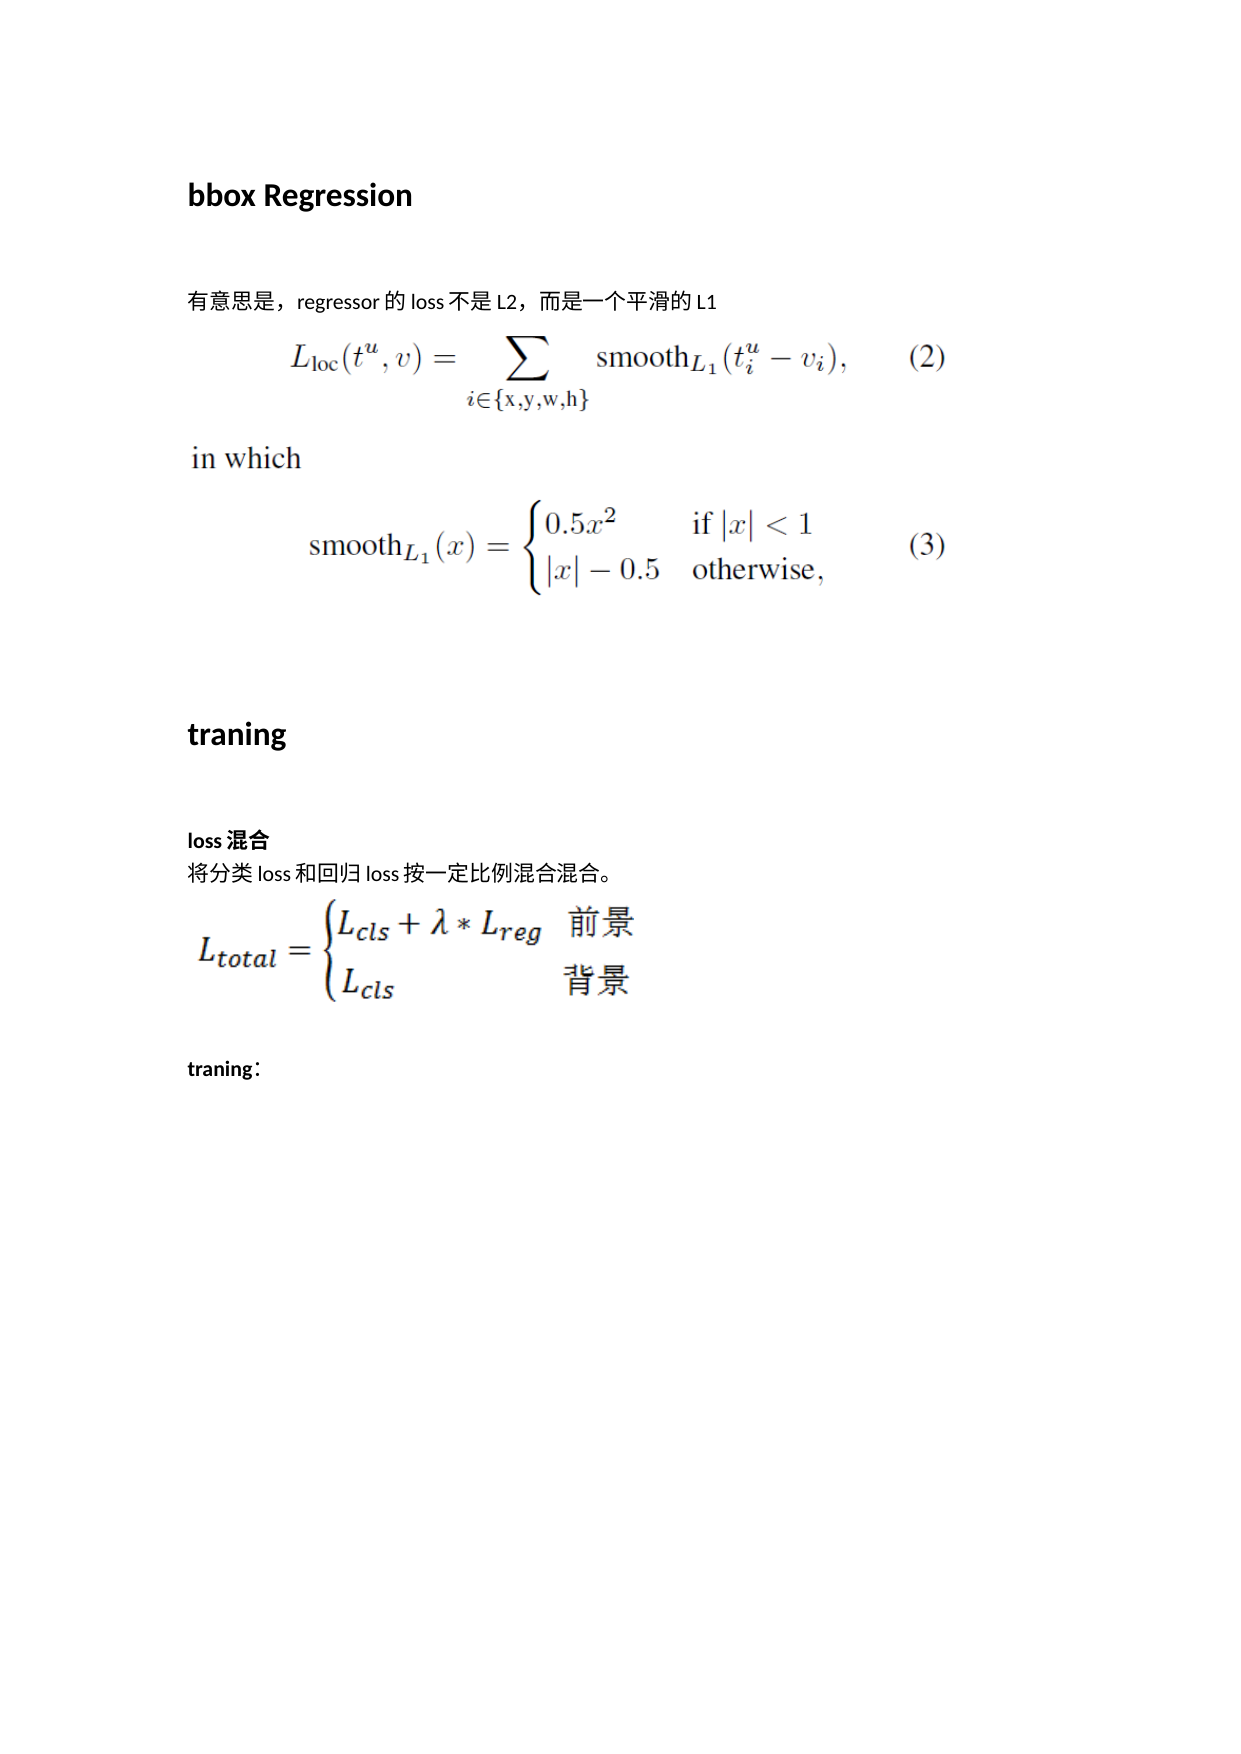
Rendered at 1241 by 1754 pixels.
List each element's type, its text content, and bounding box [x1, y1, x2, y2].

text traning： [187, 1050, 1053, 1083]
text 有意思是，regressor的loss不是L2，而是一个平滑的L1 [187, 284, 1053, 316]
text loss混合 [187, 823, 1053, 855]
subtitle bbox Regression [187, 162, 1053, 227]
subtitle traning [187, 701, 1053, 766]
picture [187, 887, 634, 1013]
text 将分类loss和回归loss按一定比例混合混合。 [187, 855, 1053, 888]
picture [187, 316, 957, 611]
